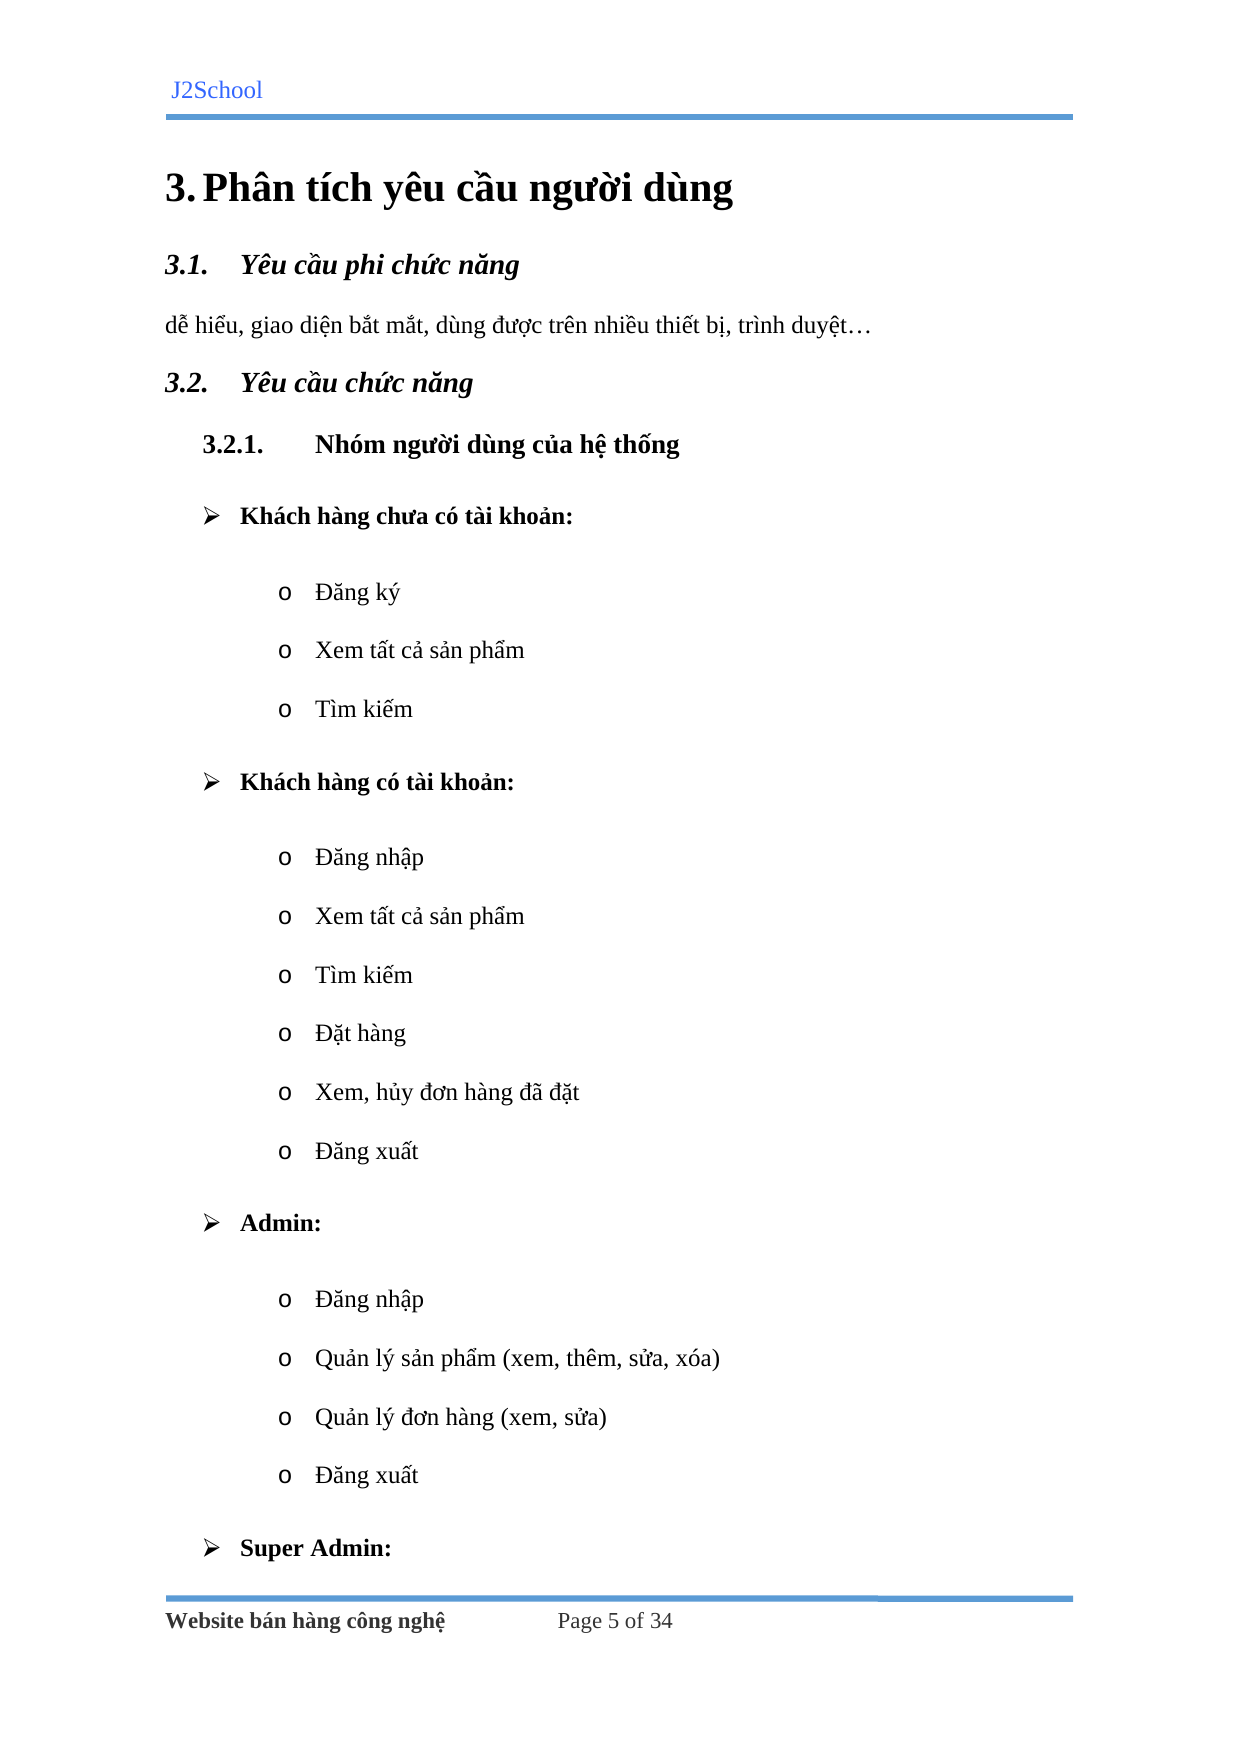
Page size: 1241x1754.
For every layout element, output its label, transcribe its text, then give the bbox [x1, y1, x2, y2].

list Quản lý sản phẩm (xem, thêm, sửa, xóa) [277, 1343, 1090, 1374]
list Xem, hủy đơn hàng đã đặt [277, 1077, 1090, 1108]
text dễ hiểu, giao diện bắt mắt, dùng được trên nhiều thiết bị, trình duyệt… [165, 310, 1090, 338]
subtitle Nhóm người dùng của hệ thống [202, 428, 1090, 459]
list Xem tất cả sản phẩm [277, 901, 1090, 932]
list Tìm kiếm [277, 960, 1090, 991]
list Super Admin: [202, 1519, 1090, 1570]
list Khách hàng có tài khoản: [202, 753, 1090, 804]
list Đăng xuất [277, 1136, 1090, 1167]
list Khách hàng chưa có tài khoản: [202, 487, 1090, 538]
list Đăng nhập [277, 842, 1090, 873]
list Quản lý đơn hàng (xem, sửa) [277, 1402, 1090, 1432]
list Đăng ký [277, 577, 1090, 607]
list Đăng xuất [277, 1460, 1090, 1491]
list Xem tất cả sản phẩm [277, 635, 1090, 666]
list Tìm kiếm [277, 694, 1090, 725]
list Admin: [202, 1195, 1090, 1246]
subtitle Yêu cầu phi chức năng [165, 247, 1090, 280]
list Đặt hàng [277, 1018, 1090, 1049]
subtitle Phân tích yêu cầu người dùng [165, 162, 1090, 210]
subtitle Yêu cầu chức năng [165, 365, 1090, 399]
list Đăng nhập [277, 1284, 1090, 1315]
